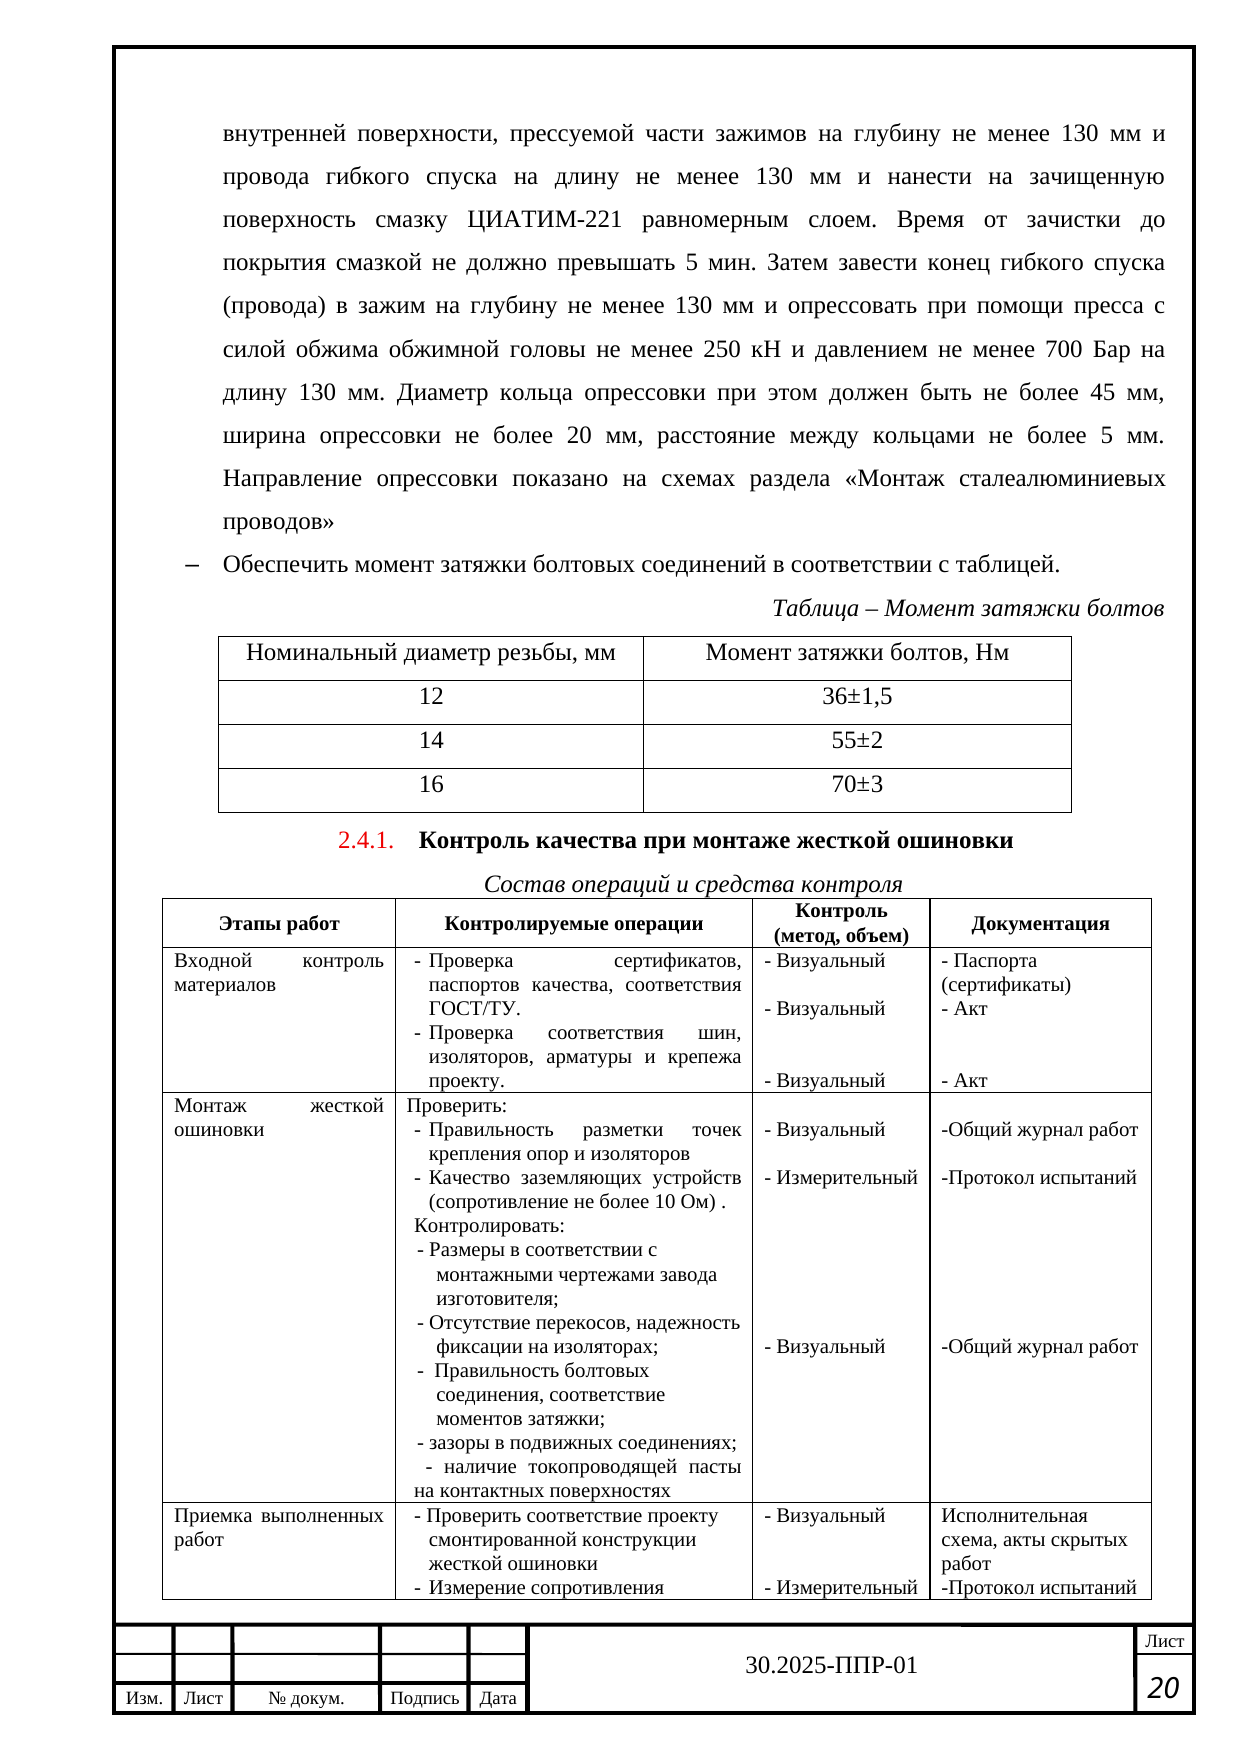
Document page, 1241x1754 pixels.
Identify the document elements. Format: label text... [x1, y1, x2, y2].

table_cell Входной контроль материалов [163, 948, 395, 1092]
table_cell - Паспорта (сертификаты) - Акт - Акт [931, 948, 1151, 1092]
table_cell -Общий журнал работ -Протокол испытаний -Общий журнал работ [931, 1093, 1151, 1502]
table_cell - Визуальный - Измерительный - Визуальный [753, 1093, 929, 1502]
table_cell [753, 1503, 929, 1599]
table_cell 14 [219, 725, 643, 768]
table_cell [163, 1503, 395, 1599]
table_header Контроль (метод, объем) [753, 899, 929, 947]
list Контроль качества при монтаже жесткой ошиновки [185, 826, 1167, 854]
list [185, 118, 1167, 535]
text Состав операций и средства контроля [223, 869, 1167, 897]
table_cell 703 [644, 769, 1071, 812]
table_header Документация [931, 899, 1151, 947]
table_cell 12 [219, 681, 643, 724]
table_header Контролируемые операции [396, 899, 752, 947]
table_cell - Визуальный - Визуальный - Визуальный [753, 948, 929, 1092]
table_cell 552 [644, 725, 1071, 768]
table_cell Проверка сертификатов, паспортов качества, соответствия ГОСТ/ТУ. Проверка соответствия шин, изоляторов, арматуры и крепежа проекту. [396, 948, 752, 1092]
list Обеспечить момент затяжки болтовых соединений в соответствии с таблицей. [223, 549, 1167, 578]
table_header Момент затяжки болтов, Нм [644, 637, 1071, 680]
table_header Номинальный диаметр резьбы, мм [219, 637, 643, 680]
table_cell Монтаж жесткой ошиновки [163, 1093, 395, 1502]
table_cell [931, 1503, 1151, 1599]
table_header Этапы работ [163, 899, 395, 947]
table_cell 16 [219, 769, 643, 812]
text Таблица – Момент затяжки болтов [148, 593, 1167, 621]
table_cell 361,5 [644, 681, 1071, 724]
table_cell Проверить: Правильность разметки точек крепления опор и изоляторов Качество заземляющих устройств (сопротивление не более 10 Ом) . Контролировать: - Размеры в соответствии с монтажными чертежами завода изготовителя; - Отсутствие перекосов, надежность фиксации на изоляторах; - Правильность болтовых соединения, соответствие моментов затяжки; - зазоры в подвижных соединениях; - наличие токопроводящей пасты на контактных поверхностях [396, 1093, 752, 1502]
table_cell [396, 1503, 752, 1599]
